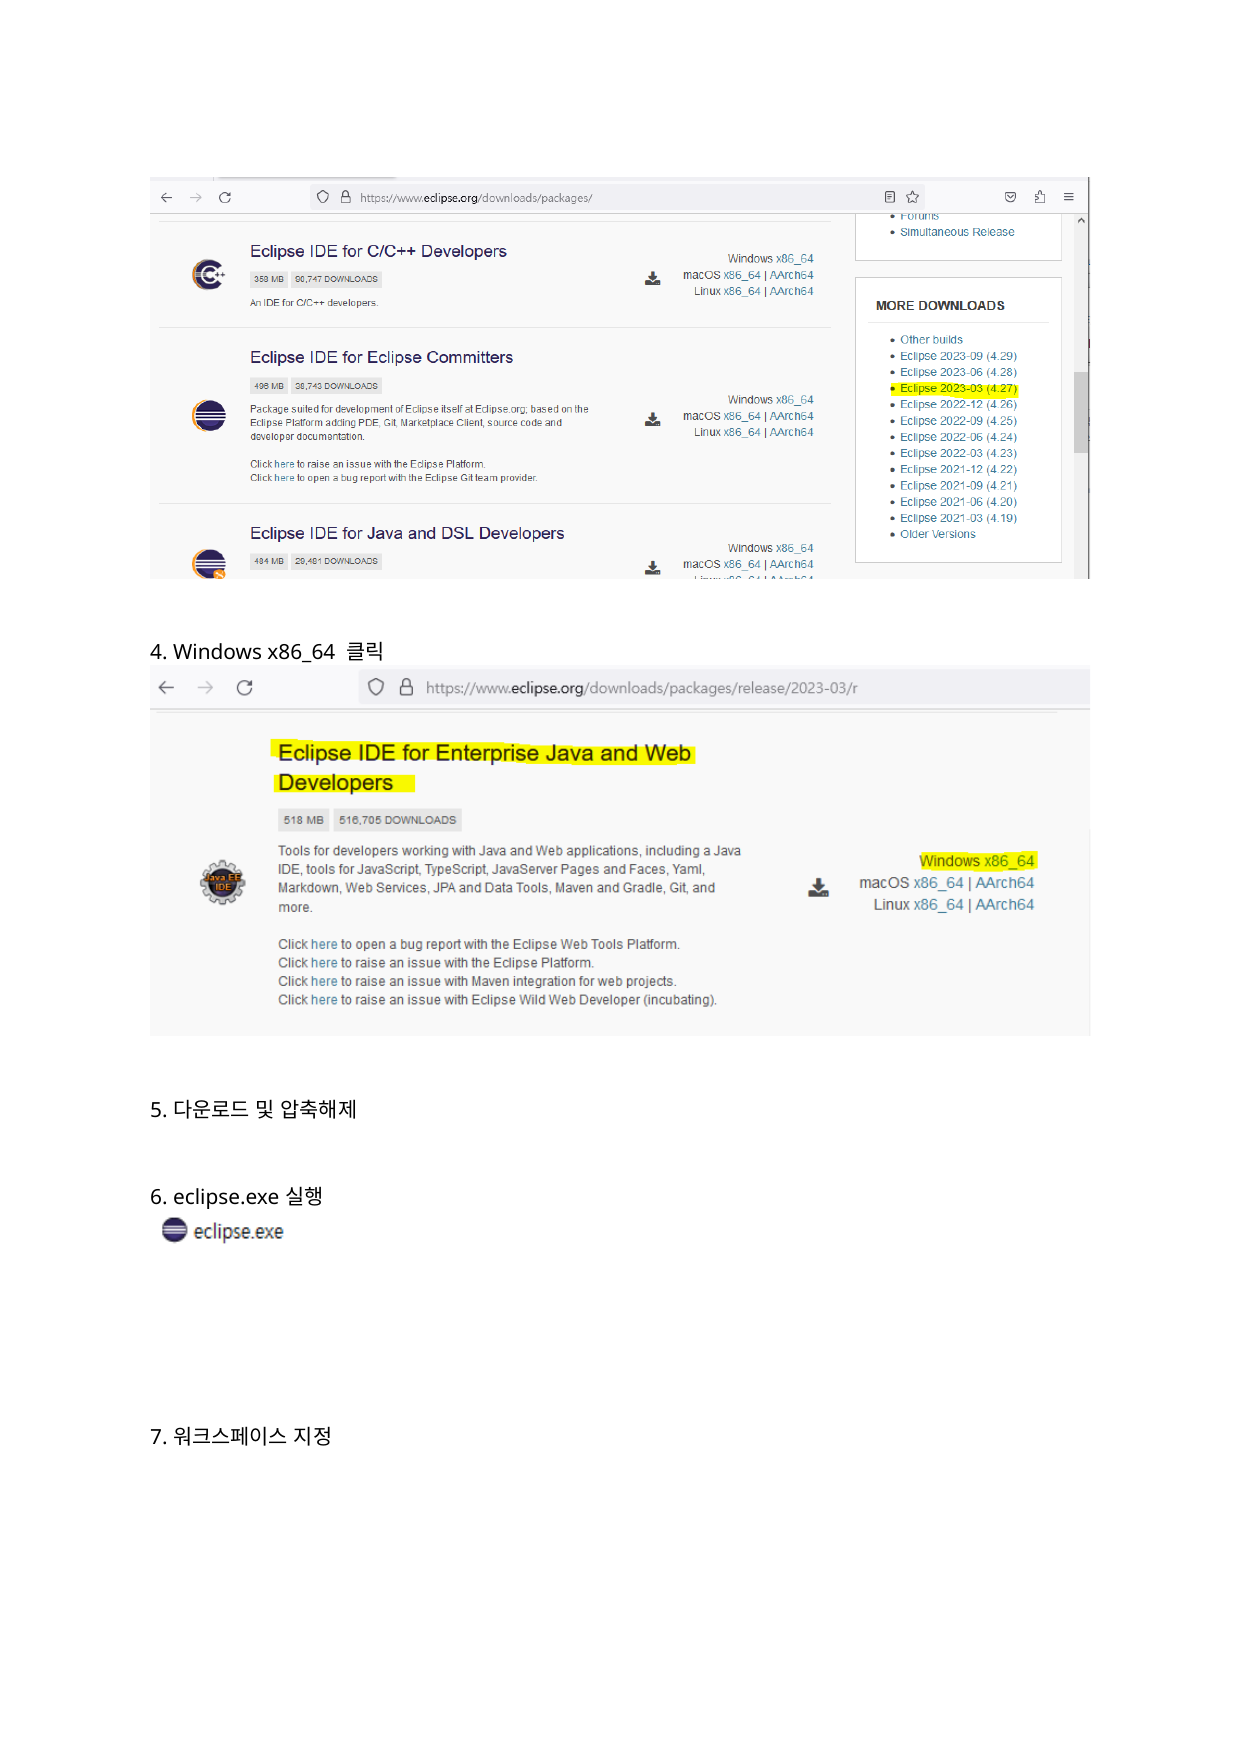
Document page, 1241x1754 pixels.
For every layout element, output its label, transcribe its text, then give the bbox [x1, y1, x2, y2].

picture [150, 665, 1091, 1036]
picture [150, 1210, 304, 1250]
picture [150, 177, 1091, 579]
text 5. 다운로드 및 압축해제 [150, 1093, 1090, 1123]
text 4. Windows x86_64 클릭 [150, 635, 1090, 665]
text 6. eclipse.exe 실행 [150, 1180, 1090, 1210]
text 7. 워크스페이스 지정 [150, 1420, 1090, 1450]
